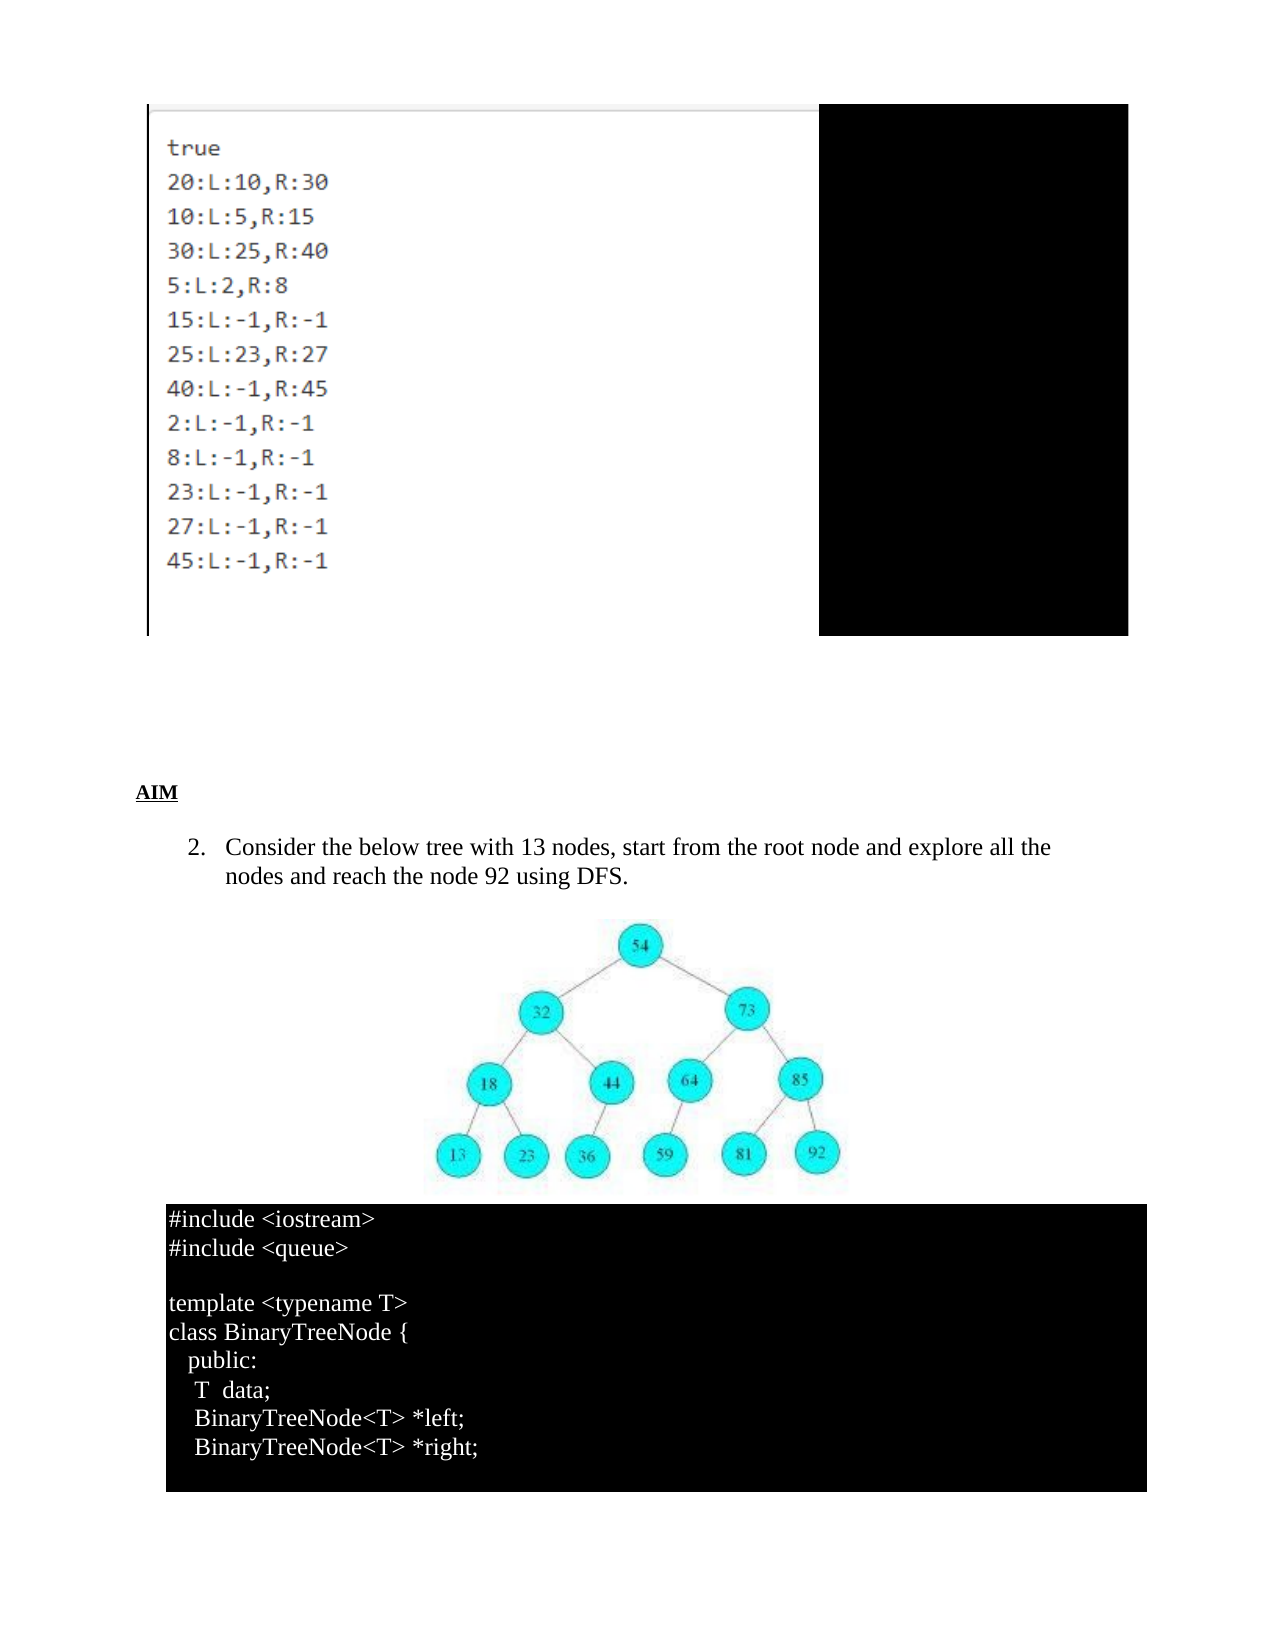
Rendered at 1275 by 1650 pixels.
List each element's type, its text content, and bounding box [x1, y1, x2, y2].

list Consider the below tree with 13 nodes, start from the root node and explore all the nodes and reach the node 92 using DFS. [187, 833, 1113, 889]
picture [149, 104, 819, 636]
text AIM [135, 780, 1139, 804]
picture [423, 919, 850, 1196]
